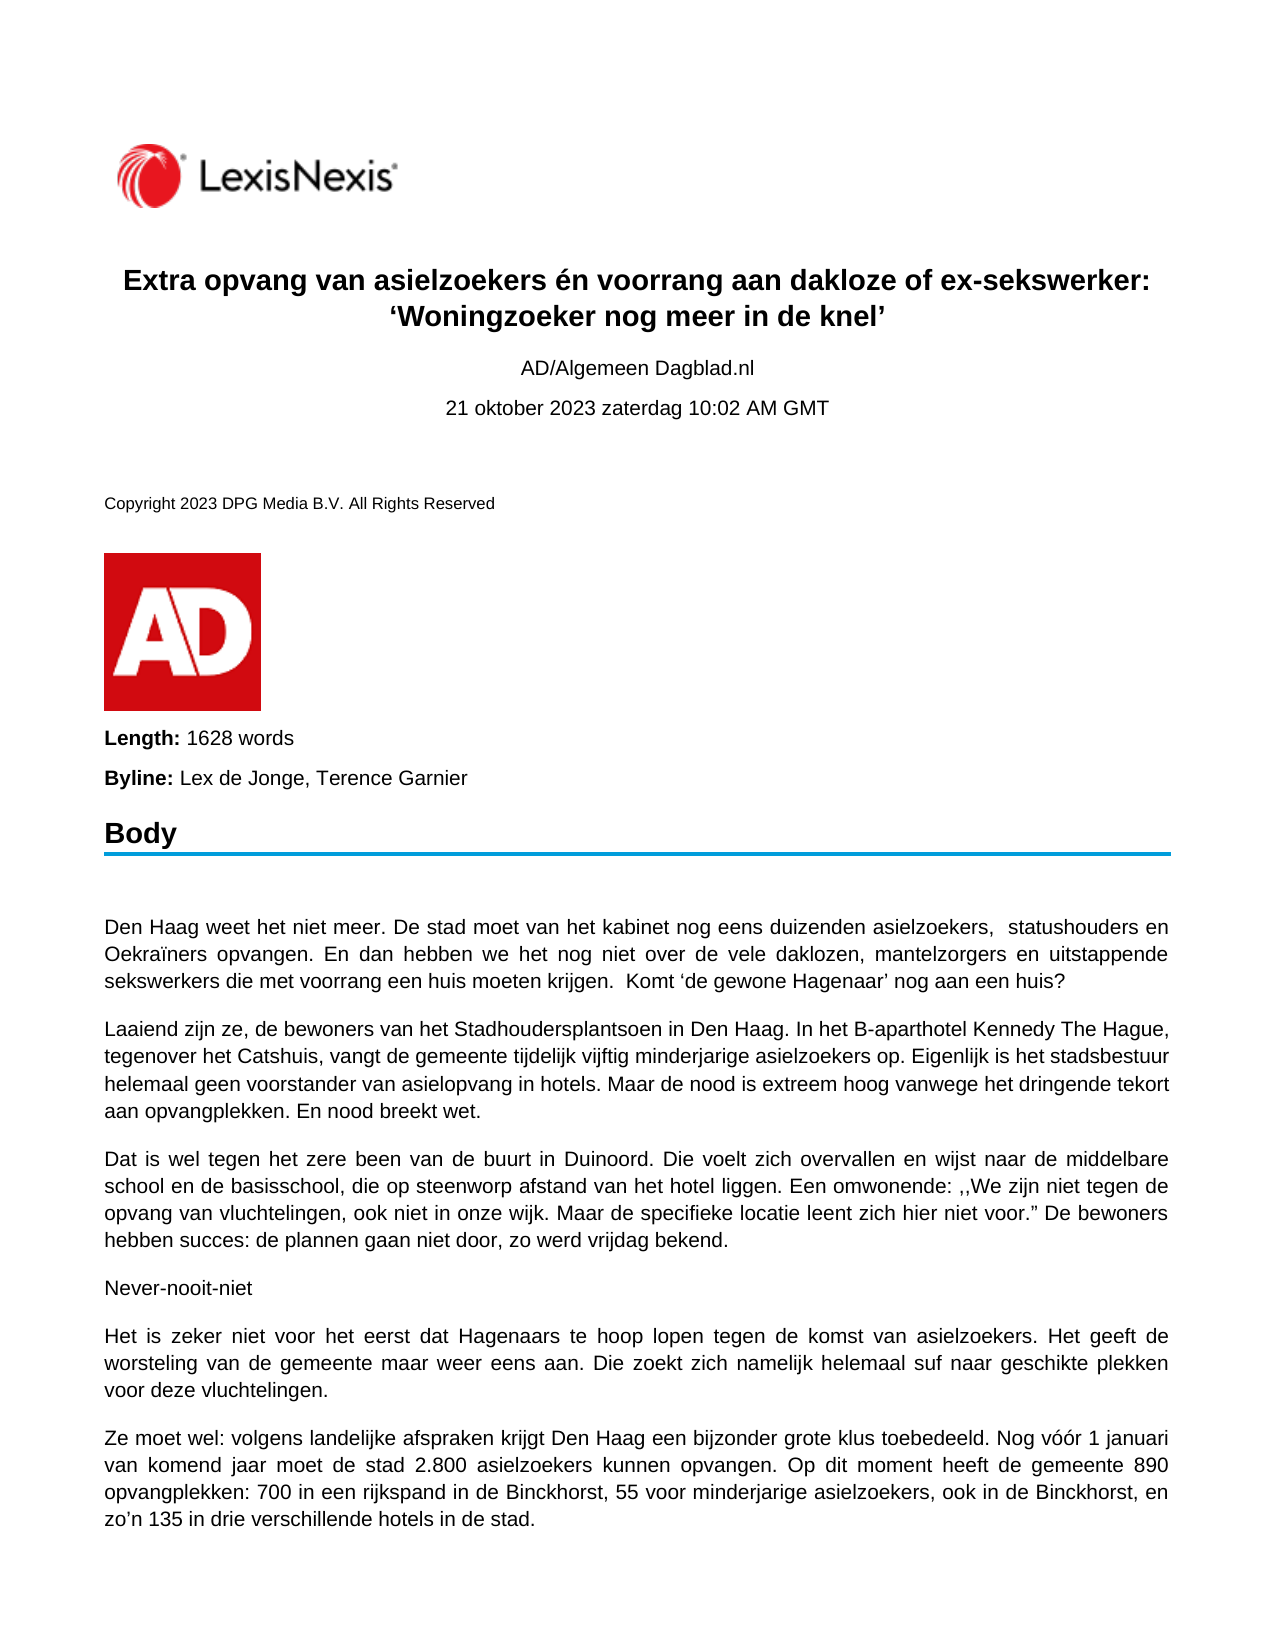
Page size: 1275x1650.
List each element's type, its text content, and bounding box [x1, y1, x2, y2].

text AD/Algemeen Dagblad.nl [104, 353, 1171, 380]
text Het is zeker niet voor het eerst dat Hagenaars te hoop lopen tegen de komst van asielzoekers. Het geeft de worsteling van de gemeente maar weer eens aan. Die zoekt zich namelijk helemaal suf naar geschikte plekken voor deze vluchtelingen. [104, 1320, 1171, 1402]
text Never-nooit-niet [104, 1272, 1171, 1299]
text Length: 1628 words [104, 723, 1171, 750]
subtitle Extra opvang van asielzoekers én voorrang aan dakloze of ex-sekswerker: ‘Woningzoeker nog meer in de knel’ [104, 261, 1171, 332]
text Copyright 2023 DPG Media B.V. All Rights Reserved [104, 461, 1171, 513]
text Den Haag weet het niet meer. De stad moet van het kabinet nog eens duizenden asielzoekers, statushouders en Oekraïners opvangen. En dan hebben we het nog niet over de vele daklozen, mantelzorgers en uitstappende sekswerkers die met voorrang een huis moeten krijgen. Komt ‘de gewone Hagenaar’ nog aan een huis? [104, 912, 1171, 993]
text Byline: Lex de Jonge, Terence Garnier [104, 762, 1171, 789]
text Dat is wel tegen het zere been van de buurt in Duinoord. Die voelt zich overvallen en wijst naar de middelbare school en de basisschool, die op steenworp afstand van het hotel liggen. Een omwonende: ,,We zijn niet tegen de opvang van vluchtelingen, ook niet in onze wijk. Maar de specifieke locatie leent zich hier niet voor.” De bewoners hebben succes: de plannen gaan niet door, zo werd vrijdag bekend. [104, 1143, 1171, 1252]
text Body [104, 814, 1171, 850]
text Ze moet wel: volgens landelijke afspraken krijgt Den Haag een bijzonder grote klus toebedeeld. Nog vóór 1 januari van komend jaar moet de stad 2.800 asielzoekers kunnen opvangen. Op dit moment heeft de gemeente 890 opvangplekken: 700 in een rijkspand in de Binckhorst, 55 voor minderjarige asielzoekers, ook in de Binckhorst, en zo’n 135 in drie verschillende hotels in de stad. [104, 1422, 1171, 1531]
picture [104, 144, 412, 208]
text Laaiend zijn ze, de bewoners van het Stadhoudersplantsoen in Den Haag. In het B-aparthotel Kennedy The Hague, tegenover het Catshuis, vangt de gemeente tijdelijk vijftig minderjarige asielzoekers op. Eigenlijk is het stadsbestuur helemaal geen voorstander van asielopvang in hotels. Maar de nood is extreem hoog vanwege het dringende tekort aan opvangplekken. En nood breekt wet. [104, 1014, 1171, 1122]
picture [104, 553, 261, 711]
text 21 oktober 2023 zaterdag 10:02 AM GMT [104, 393, 1171, 420]
